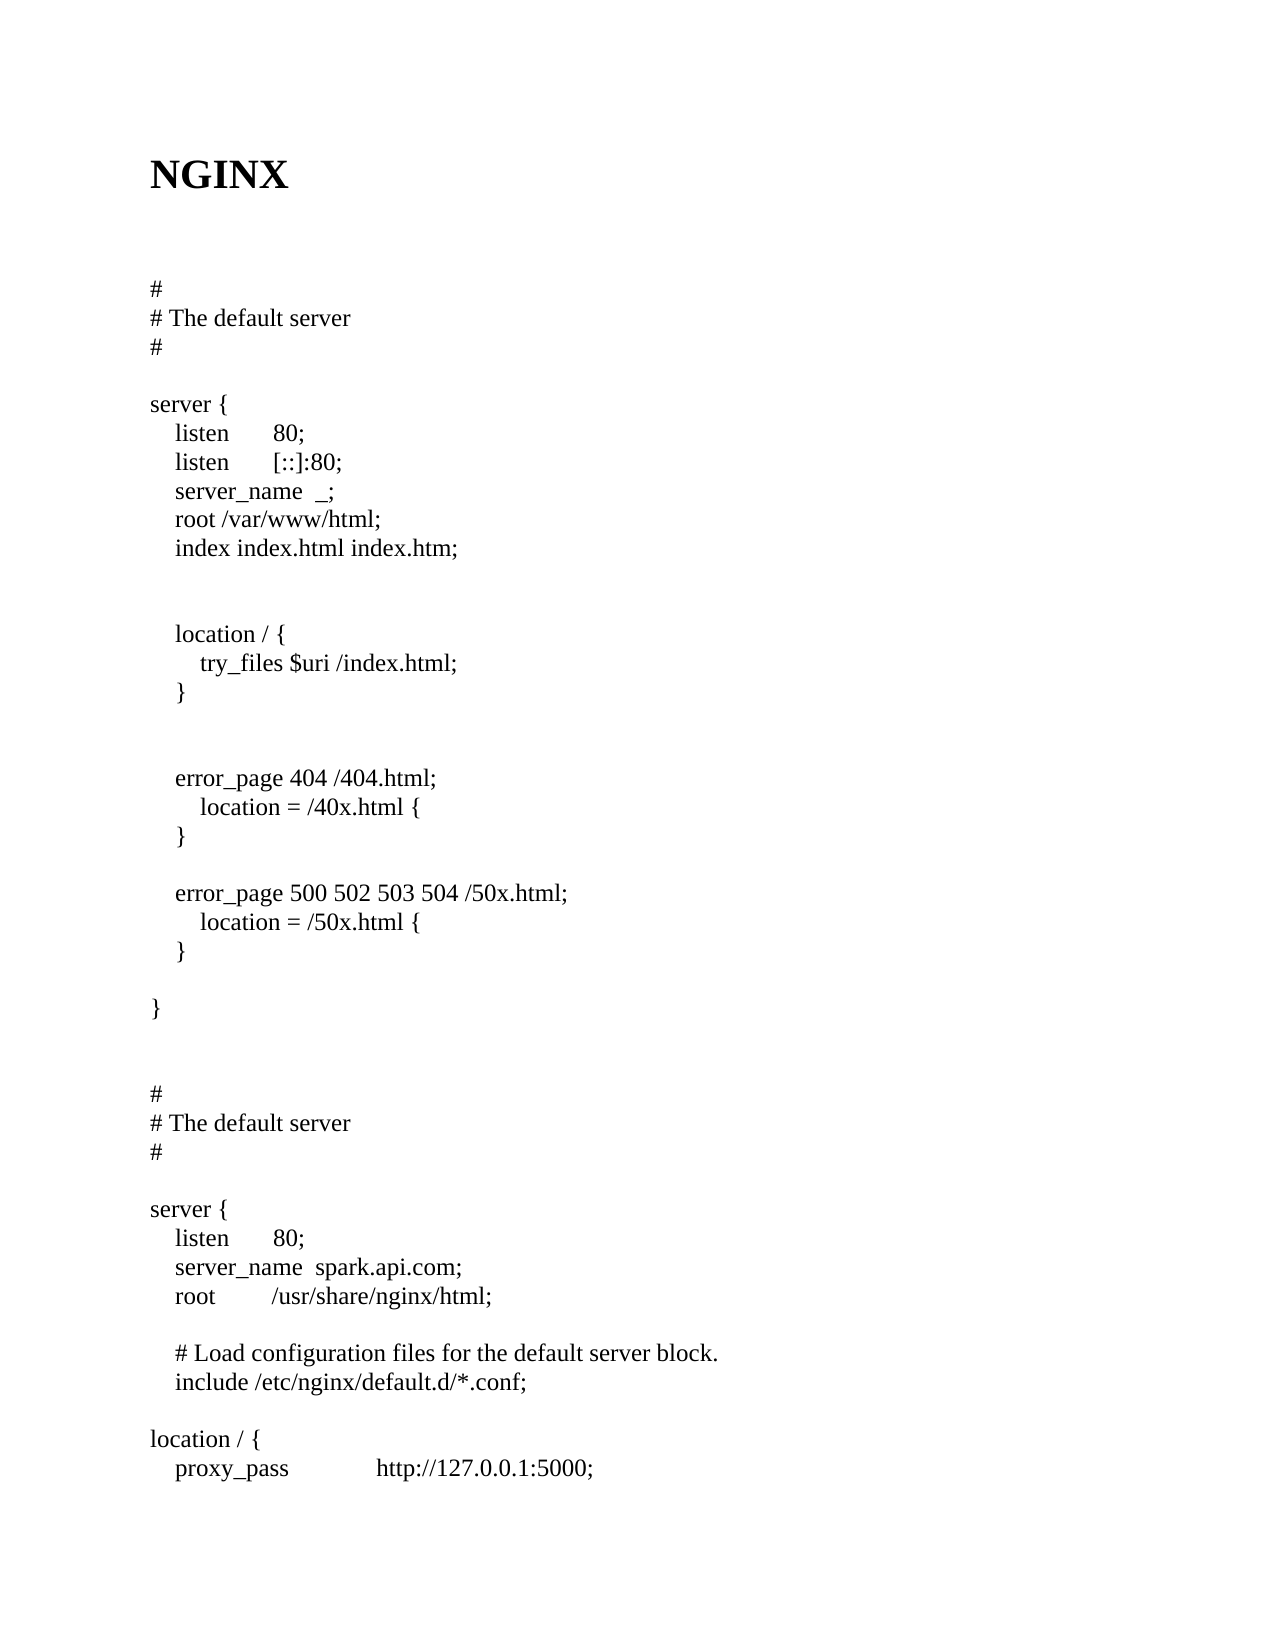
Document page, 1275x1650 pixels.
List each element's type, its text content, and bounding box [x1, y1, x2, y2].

text # [150, 274, 1125, 303]
text index index.html index.htm; [150, 533, 1125, 562]
text # The default server [150, 303, 1125, 332]
text # The default server [150, 1108, 1125, 1137]
text } [150, 936, 1125, 964]
text server { [150, 1194, 1125, 1223]
text include /etc/nginx/default.d/*.conf; [150, 1367, 1125, 1396]
text proxy_pass http://127.0.0.1:5000; [150, 1453, 1125, 1482]
text location / { [150, 619, 1125, 648]
text # [150, 1137, 1125, 1166]
text listen [::]:80; [150, 447, 1125, 476]
text server { [150, 389, 1125, 418]
text listen 80; [150, 1223, 1125, 1252]
text location / { [150, 1424, 1125, 1453]
text # [150, 332, 1125, 361]
text error_page 500 502 503 504 /50x.html; [150, 878, 1125, 907]
text try_files $uri /index.html; [150, 648, 1125, 677]
text location = /40x.html { [150, 792, 1125, 821]
text # [150, 1079, 1125, 1108]
text } [150, 821, 1125, 849]
text error_page 404 /404.html; [150, 763, 1125, 792]
text root /var/www/html; [150, 504, 1125, 533]
text } [150, 677, 1125, 706]
text # Load configuration files for the default server block. [150, 1338, 1125, 1367]
text server_name _; [150, 476, 1125, 504]
text server_name spark.api.com; [150, 1252, 1125, 1281]
text location = /50x.html { [150, 907, 1125, 936]
text root /usr/share/nginx/html; [150, 1281, 1125, 1309]
text listen 80; [150, 418, 1125, 447]
text } [150, 993, 1125, 1022]
text NGINX [150, 150, 1125, 198]
